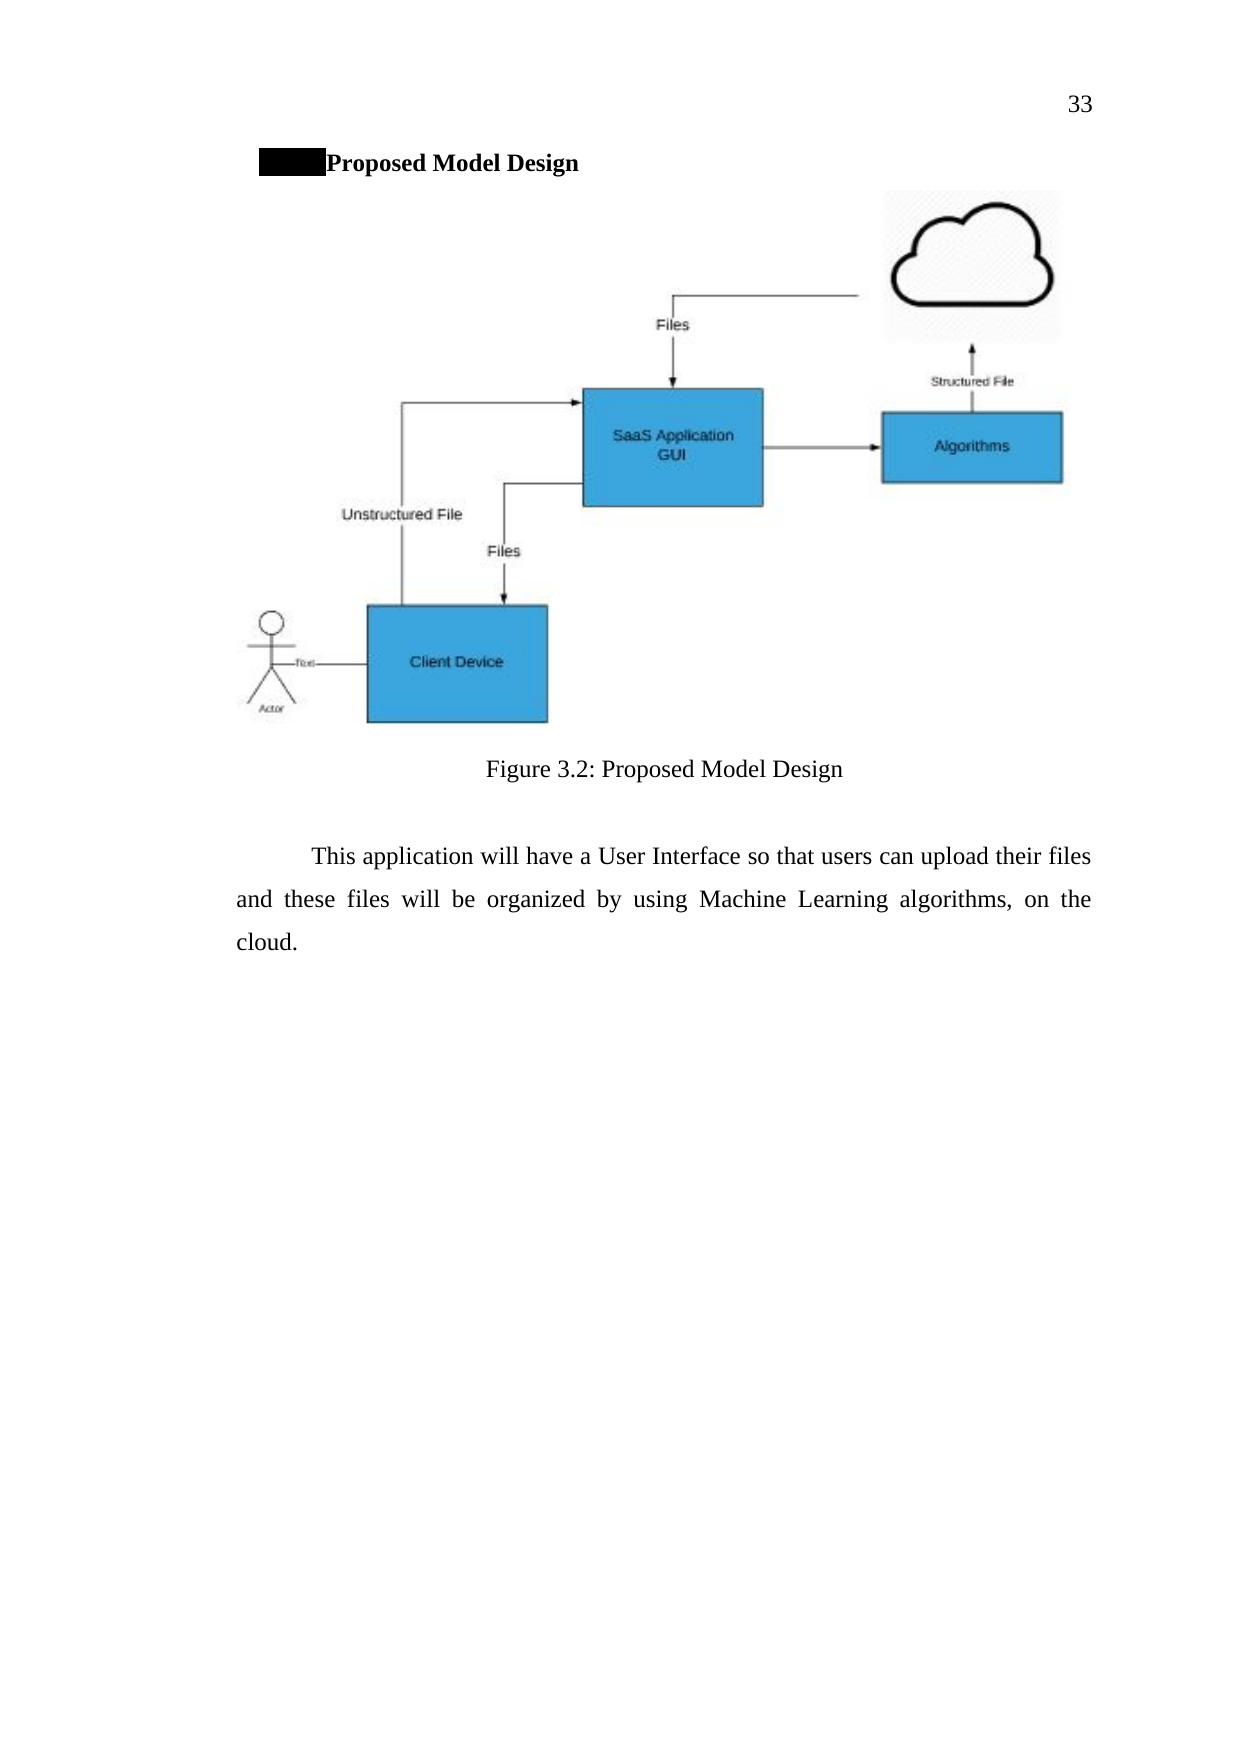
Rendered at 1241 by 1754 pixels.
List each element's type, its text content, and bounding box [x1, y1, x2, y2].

text This application will have a User Interface so that users can upload their files and these files will be organized by using Machine Learning algorithms, on the cloud. [236, 841, 1092, 956]
picture [236, 190, 1084, 741]
subtitle Proposed Model Design [326, 148, 1092, 176]
text Figure 3.2: Proposed Model Design [236, 754, 1092, 783]
